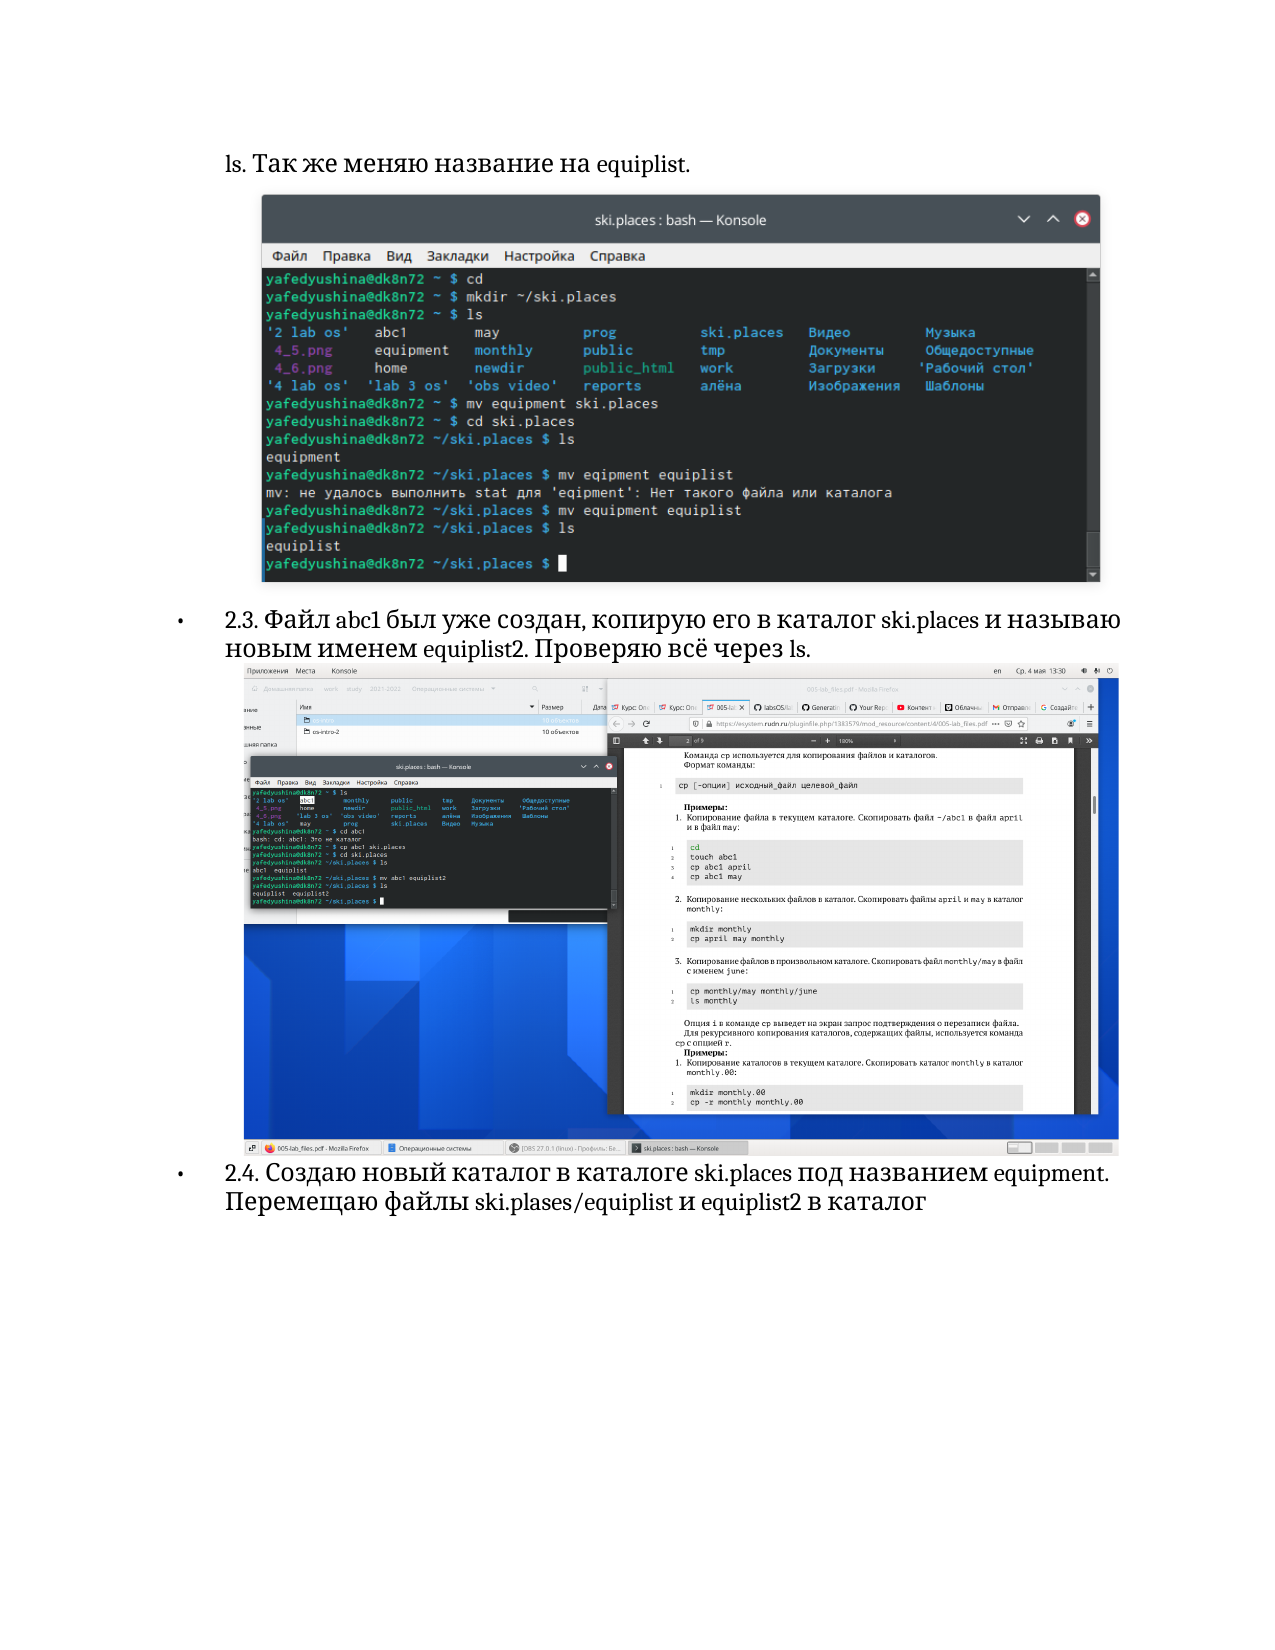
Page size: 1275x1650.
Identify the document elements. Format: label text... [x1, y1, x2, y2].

picture [243, 178, 1119, 603]
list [175, 1159, 1125, 1217]
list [175, 150, 1125, 602]
picture [243, 663, 1119, 1156]
